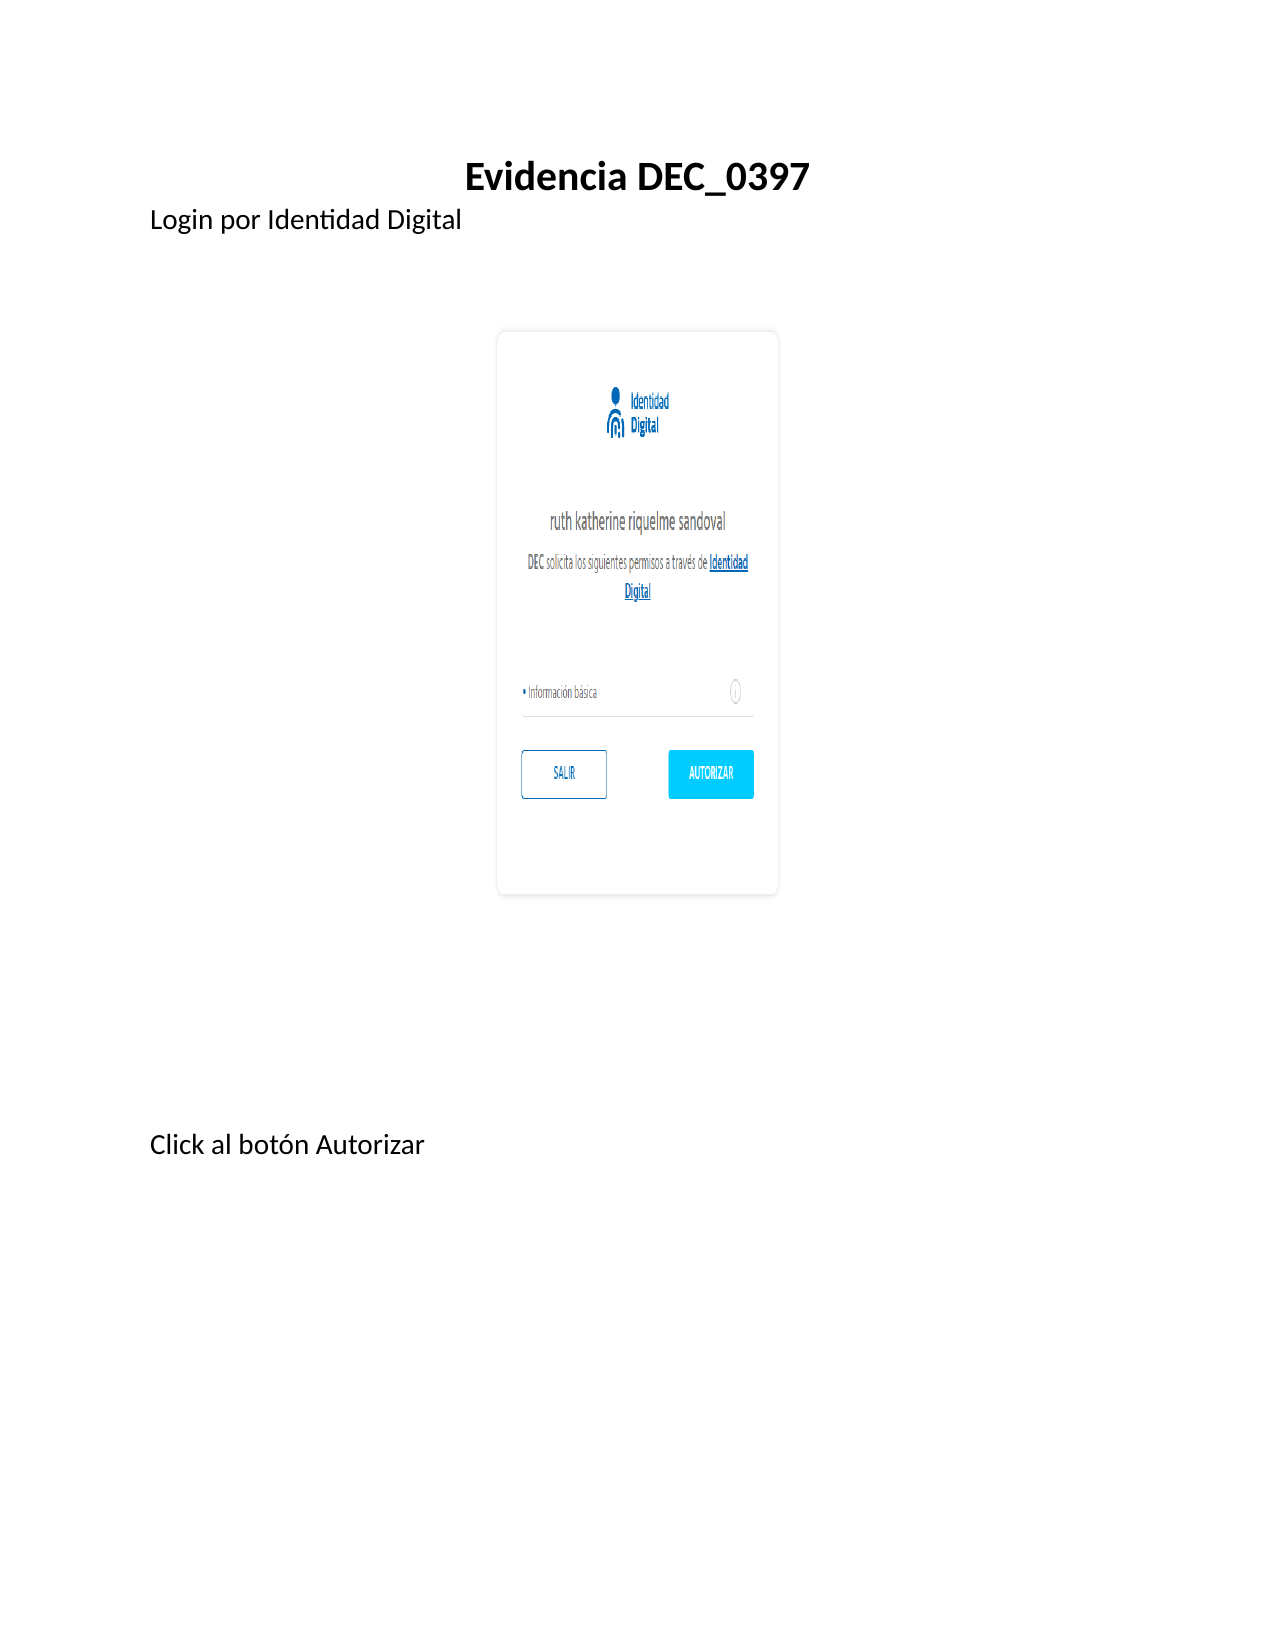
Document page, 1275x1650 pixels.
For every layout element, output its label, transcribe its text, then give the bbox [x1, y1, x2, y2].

text Login por Identidad Digital [150, 207, 1125, 246]
text Evidencia DEC_0397 [150, 150, 1125, 207]
picture [220, 314, 1055, 1148]
text Click al botón Autorizar [150, 1148, 1125, 1188]
